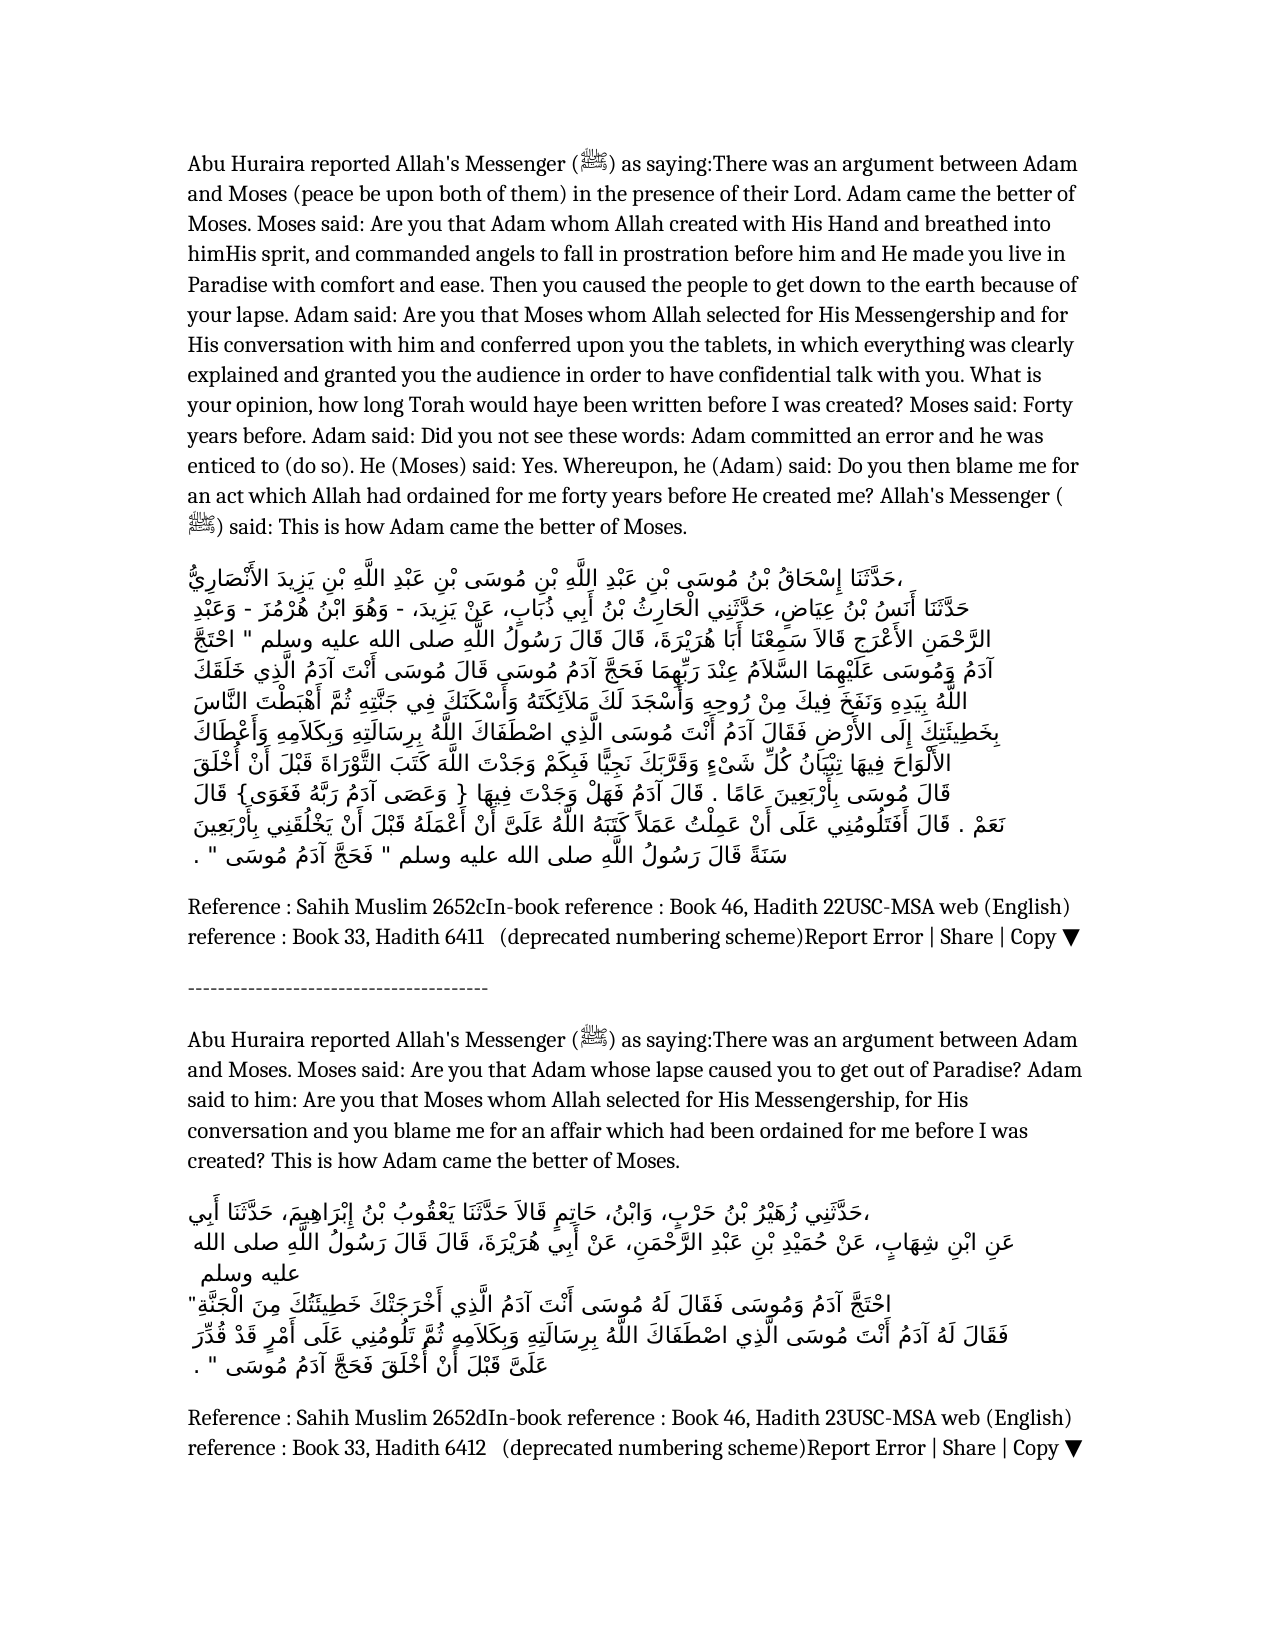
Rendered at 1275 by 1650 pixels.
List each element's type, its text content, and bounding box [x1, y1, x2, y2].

text Reference : Sahih Muslim 2652cIn-book reference : Book 46, Hadith 22USC-MSA web (English) reference : Book 33, Hadith 6411 (deprecated numbering scheme)Report Error | Share | Copy ▼ [187, 894, 1087, 951]
text Reference : Sahih Muslim 2652dIn-book reference : Book 46, Hadith 23USC-MSA web (English) reference : Book 33, Hadith 6412 (deprecated numbering scheme)Report Error | Share | Copy ▼ [187, 1404, 1087, 1461]
text Abu Huraira reported Allah's Messenger (ﷺ) as saying:There was an argument between Adam and Moses. Moses said: Are you that Adam whose lapse caused you to get out of Paradise? Adam said to him: Are you that Moses whom Allah selected for His Messengership, for His conversation and you blame me for an affair which had been ordained for me before I was created? This is how Adam came the better of Moses. [187, 1026, 1087, 1174]
text حَدَّثَنَا إِسْحَاقُ بْنُ مُوسَى بْنِ عَبْدِ اللَّهِ بْنِ مُوسَى بْنِ عَبْدِ اللَّهِ بْنِ يَزِيدَ الأَنْصَارِيُّ، حَدَّثَنَا أَنَسُ بْنُ عِيَاضٍ، حَدَّثَنِي الْحَارِثُ بْنُ أَبِي ذُبَابٍ، عَنْ يَزِيدَ، - وَهُوَ ابْنُ هُرْمُزَ - وَعَبْدِ الرَّحْمَنِ الأَعْرَجِ قَالاَ سَمِعْنَا أَبَا هُرَيْرَةَ، قَالَ قَالَ رَسُولُ اللَّهِ صلى الله عليه وسلم ‏"‏ احْتَجَّ آدَمُ وَمُوسَى عَلَيْهِمَا السَّلاَمُ عِنْدَ رَبِّهِمَا فَحَجَّ آدَمُ مُوسَى قَالَ مُوسَى أَنْتَ آدَمُ الَّذِي خَلَقَكَ اللَّهُ بِيَدِهِ وَنَفَخَ فِيكَ مِنْ رُوحِهِ وَأَسْجَدَ لَكَ مَلاَئِكَتَهُ وَأَسْكَنَكَ فِي جَنَّتِهِ ثُمَّ أَهْبَطْتَ النَّاسَ بِخَطِيئَتِكَ إِلَى الأَرْضِ فَقَالَ آدَمُ أَنْتَ مُوسَى الَّذِي اصْطَفَاكَ اللَّهُ بِرِسَالَتِهِ وَبِكَلاَمِهِ وَأَعْطَاكَ الأَلْوَاحَ فِيهَا تِبْيَانُ كُلِّ شَىْءٍ وَقَرَّبَكَ نَجِيًّا فَبِكَمْ وَجَدْتَ اللَّهَ كَتَبَ التَّوْرَاةَ قَبْلَ أَنْ أُخْلَقَ قَالَ مُوسَى بِأَرْبَعِينَ عَامًا ‏.‏ قَالَ آدَمُ فَهَلْ وَجَدْتَ فِيهَا ‏{‏ وَعَصَى آدَمُ رَبَّهُ فَغَوَى‏}‏ قَالَ نَعَمْ ‏.‏ قَالَ أَفَتَلُومُنِي عَلَى أَنْ عَمِلْتُ عَمَلاً كَتَبَهُ اللَّهُ عَلَىَّ أَنْ أَعْمَلَهُ قَبْلَ أَنْ يَخْلُقَنِي بِأَرْبَعِينَ سَنَةً قَالَ رَسُولُ اللَّهِ صلى الله عليه وسلم ‏"‏ فَحَجَّ آدَمُ مُوسَى ‏"‏ ‏.‏ [187, 565, 1087, 869]
text Abu Huraira reported Allah's Messenger (ﷺ) as saying:There was an argument between Adam and Moses (peace be upon both of them) in the presence of their Lord. Adam came the better of Moses. Moses said: Are you that Adam whom Allah created with His Hand and breathed into himHis sprit, and commanded angels to fall in prostration before him and He made you live in Paradise with comfort and ease. Then you caused the people to get down to the earth because of your lapse. Adam said: Are you that Moses whom Allah selected for His Messengership and for His conversation with him and conferred upon you the tablets, in which everything was clearly explained and granted you the audience in order to have confidential talk with you. What is your opinion, how long Torah would haye been written before I was created? Moses said: Forty years before. Adam said: Did you not see these words: Adam committed an error and he was enticed to (do so). He (Moses) said: Yes. Whereupon, he (Adam) said: Do you then blame me for an act which Allah had ordained for me forty years before He created me? Allah's Messenger (ﷺ) said: This is how Adam came the better of Moses. [187, 150, 1087, 540]
text حَدَّثَنِي زُهَيْرُ بْنُ حَرْبٍ، وَابْنُ، حَاتِمٍ قَالاَ حَدَّثَنَا يَعْقُوبُ بْنُ إِبْرَاهِيمَ، حَدَّثَنَا أَبِي، عَنِ ابْنِ شِهَابٍ، عَنْ حُمَيْدِ بْنِ عَبْدِ الرَّحْمَنِ، عَنْ أَبِي هُرَيْرَةَ، قَالَ قَالَ رَسُولُ اللَّهِ صلى الله عليه وسلم ‏ "‏ احْتَجَّ آدَمُ وَمُوسَى فَقَالَ لَهُ مُوسَى أَنْتَ آدَمُ الَّذِي أَخْرَجَتْكَ خَطِيئَتُكَ مِنَ الْجَنَّةِ فَقَالَ لَهُ آدَمُ أَنْتَ مُوسَى الَّذِي اصْطَفَاكَ اللَّهُ بِرِسَالَتِهِ وَبِكَلاَمِهِ ثُمَّ تَلُومُنِي عَلَى أَمْرٍ قَدْ قُدِّرَ عَلَىَّ قَبْلَ أَنْ أُخْلَقَ فَحَجَّ آدَمُ مُوسَى ‏"‏ ‏.‏ [187, 1199, 1087, 1379]
text ---------------------------------------- [187, 975, 1087, 1002]
